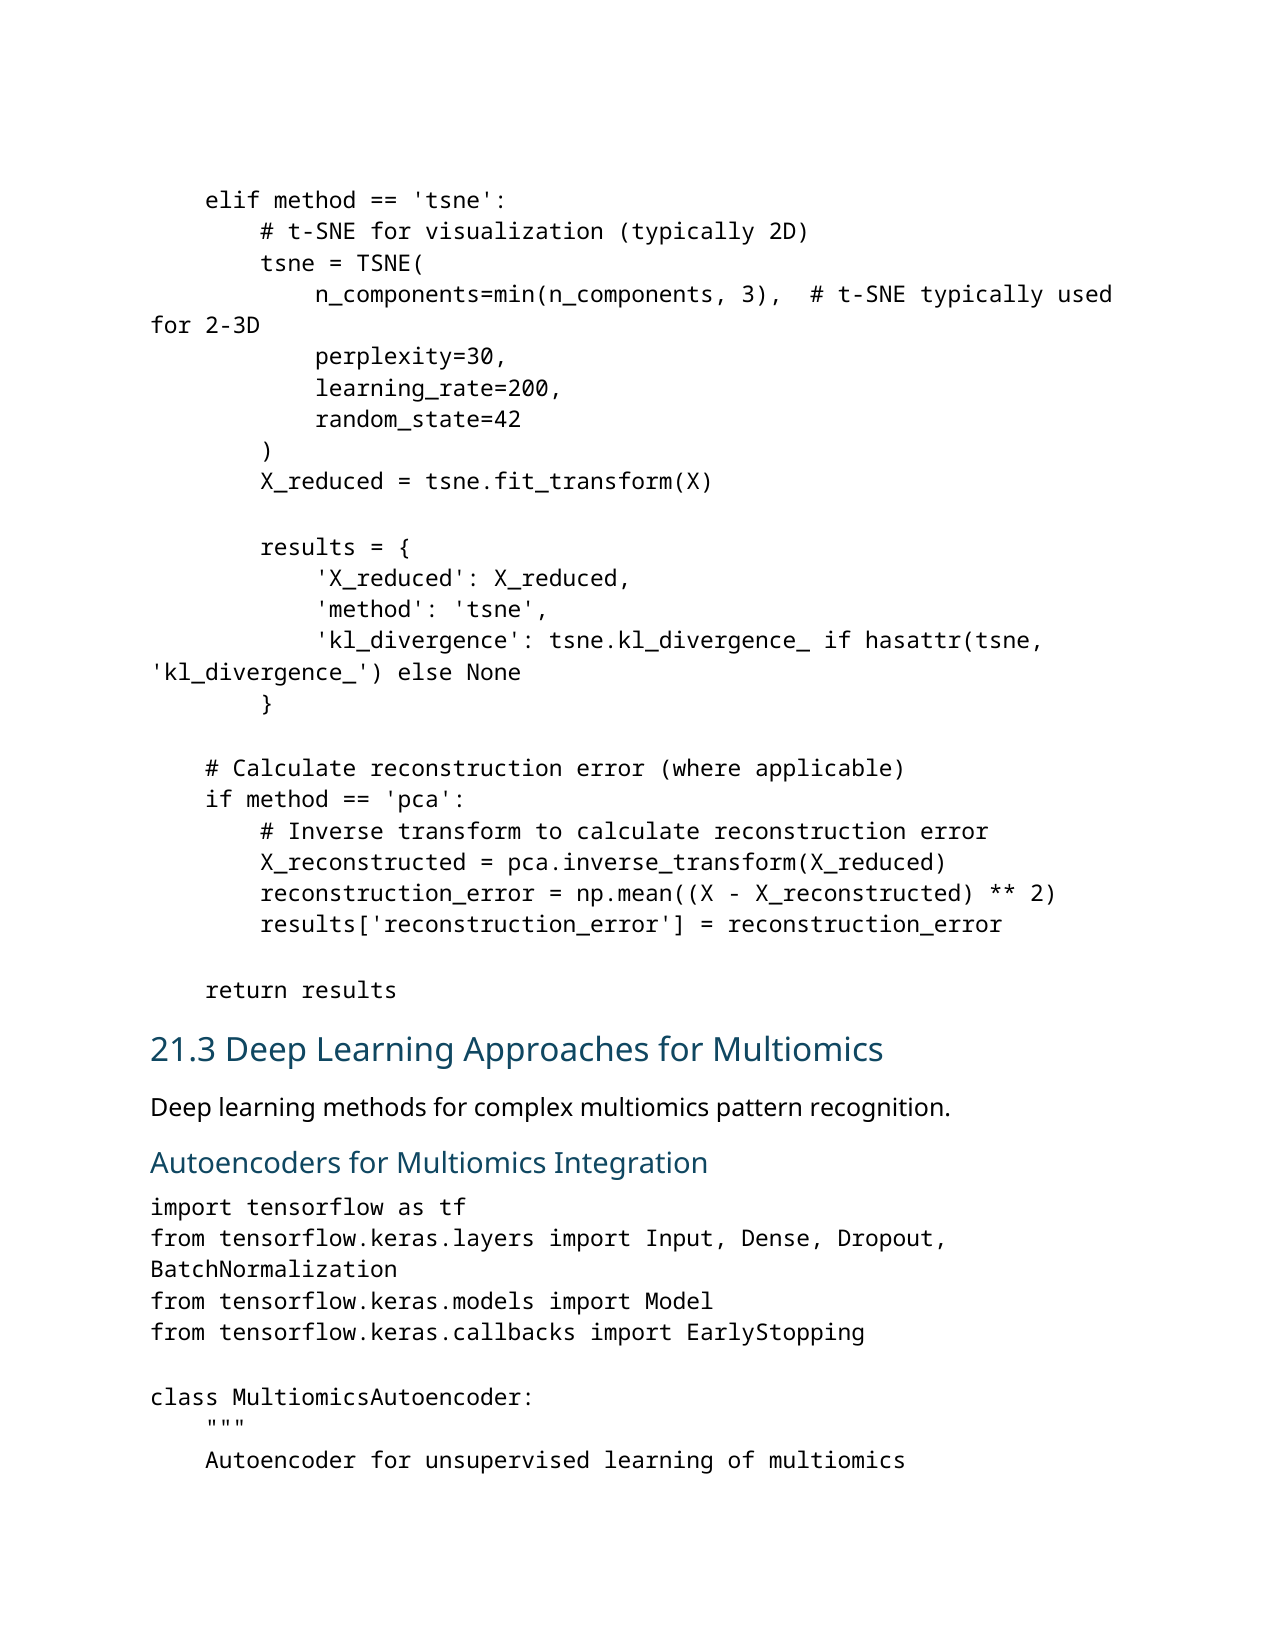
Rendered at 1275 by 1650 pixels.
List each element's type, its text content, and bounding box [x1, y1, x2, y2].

subtitle Autoencoders for Multiomics Integration [150, 1143, 1125, 1182]
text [150, 1191, 1125, 1475]
text Deep learning methods for complex multiomics pattern recognition. [150, 1090, 1125, 1124]
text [150, 150, 1125, 1005]
subtitle 21.3 Deep Learning Approaches for Multiomics [150, 1026, 1125, 1071]
